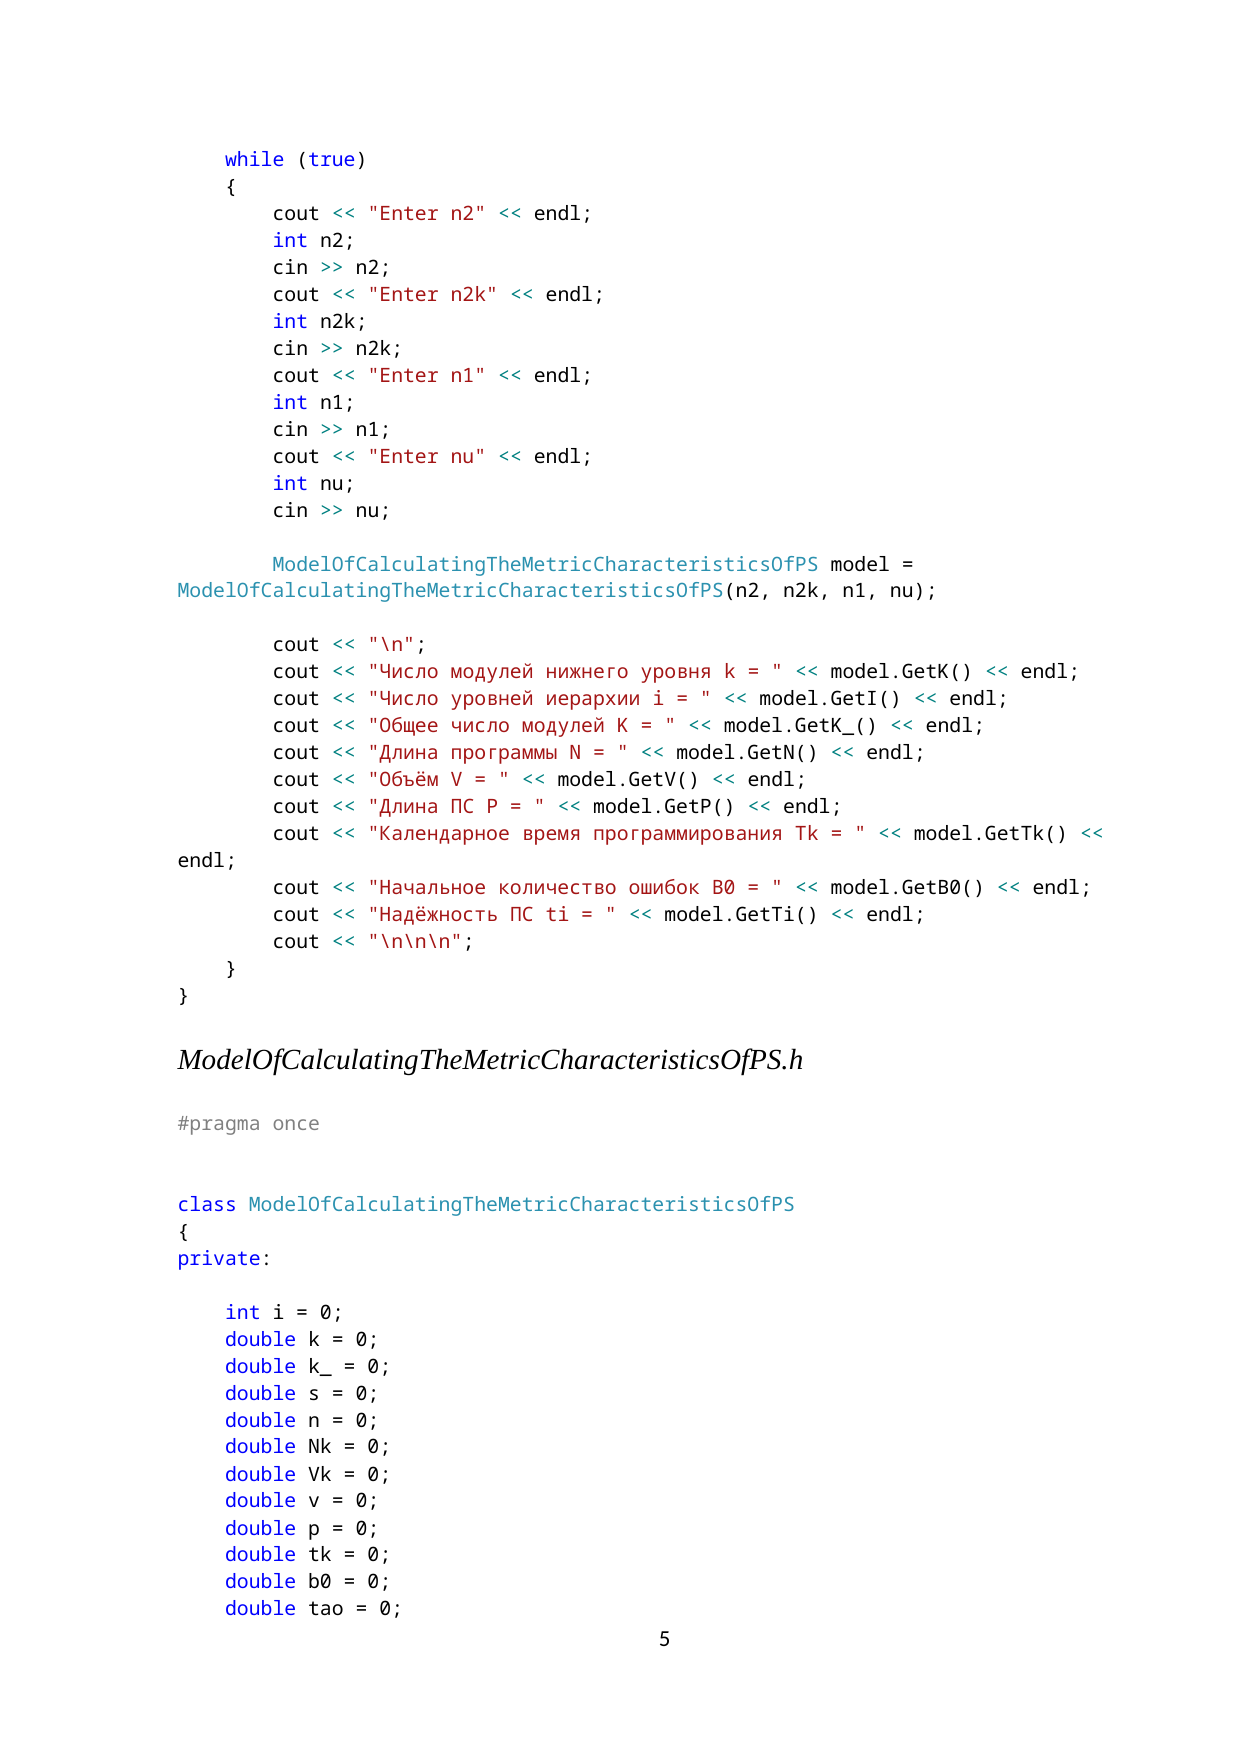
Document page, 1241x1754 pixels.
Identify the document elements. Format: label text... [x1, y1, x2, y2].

text cin >> n2k; [177, 334, 1152, 361]
text cout << "Надёжность ПС ti = " << model.GetTi() << endl; [177, 901, 1152, 927]
text } [177, 981, 1152, 1008]
text { [177, 1217, 1152, 1244]
text { [177, 172, 1152, 199]
text double s = 0; [177, 1379, 1152, 1406]
text cout << "Общее число модулей K = " << model.GetK_() << endl; [177, 712, 1152, 739]
text cin >> n2; [177, 253, 1152, 280]
text cin >> n1; [177, 415, 1152, 442]
text cout << "Длина программы N = " << model.GetN() << endl; [177, 739, 1152, 766]
text double b0 = 0; [177, 1568, 1152, 1595]
text cin >> nu; [177, 496, 1152, 523]
text private: [177, 1244, 1152, 1271]
text cout << "Начальное количество ошибок B0 = " << model.GetB0() << endl; [177, 873, 1152, 901]
text ModelOfCalculatingTheMetricCharacteristicsOfPS.h [177, 1042, 1152, 1076]
text cout << "Enter nu" << endl; [177, 442, 1152, 469]
text cout << "Enter n2" << endl; [177, 199, 1152, 226]
text cout << "Длина ПС P = " << model.GetP() << endl; [177, 793, 1152, 819]
text } [177, 954, 1152, 981]
text #pragma once [177, 1109, 1152, 1136]
text while (true) [177, 145, 1152, 172]
text double Nk = 0; [177, 1433, 1152, 1460]
text cout << "Календарное время программирования Tk = " << model.GetTk() << endl; [177, 819, 1152, 873]
text int i = 0; [177, 1298, 1152, 1325]
text cout << "Число уровней иерархии i = " << model.GetI() << endl; [177, 685, 1152, 712]
text double p = 0; [177, 1514, 1152, 1541]
text double k_ = 0; [177, 1352, 1152, 1379]
text double v = 0; [177, 1487, 1152, 1514]
text class ModelOfCalculatingTheMetricCharacteristicsOfPS [177, 1190, 1152, 1217]
text double n = 0; [177, 1406, 1152, 1433]
text cout << "Enter n2k" << endl; [177, 280, 1152, 307]
text cout << "Число модулей нижнего уровня k = " << model.GetK() << endl; [177, 658, 1152, 685]
text int nu; [177, 469, 1152, 496]
text int n2k; [177, 307, 1152, 334]
text ModelOfCalculatingTheMetricCharacteristicsOfPS model = ModelOfCalculatingTheMetricCharacteristicsOfPS(n2, n2k, n1, nu); [177, 550, 1152, 604]
text double tao = 0; [177, 1595, 1152, 1622]
text cout << "Объём V = " << model.GetV() << endl; [177, 766, 1152, 793]
text int n1; [177, 388, 1152, 415]
text cout << "Enter n1" << endl; [177, 361, 1152, 388]
text double tk = 0; [177, 1541, 1152, 1568]
text cout << "\n"; [177, 631, 1152, 658]
text double k = 0; [177, 1325, 1152, 1352]
text cout << "\n\n\n"; [177, 927, 1152, 954]
text int n2; [177, 226, 1152, 253]
text double Vk = 0; [177, 1460, 1152, 1487]
